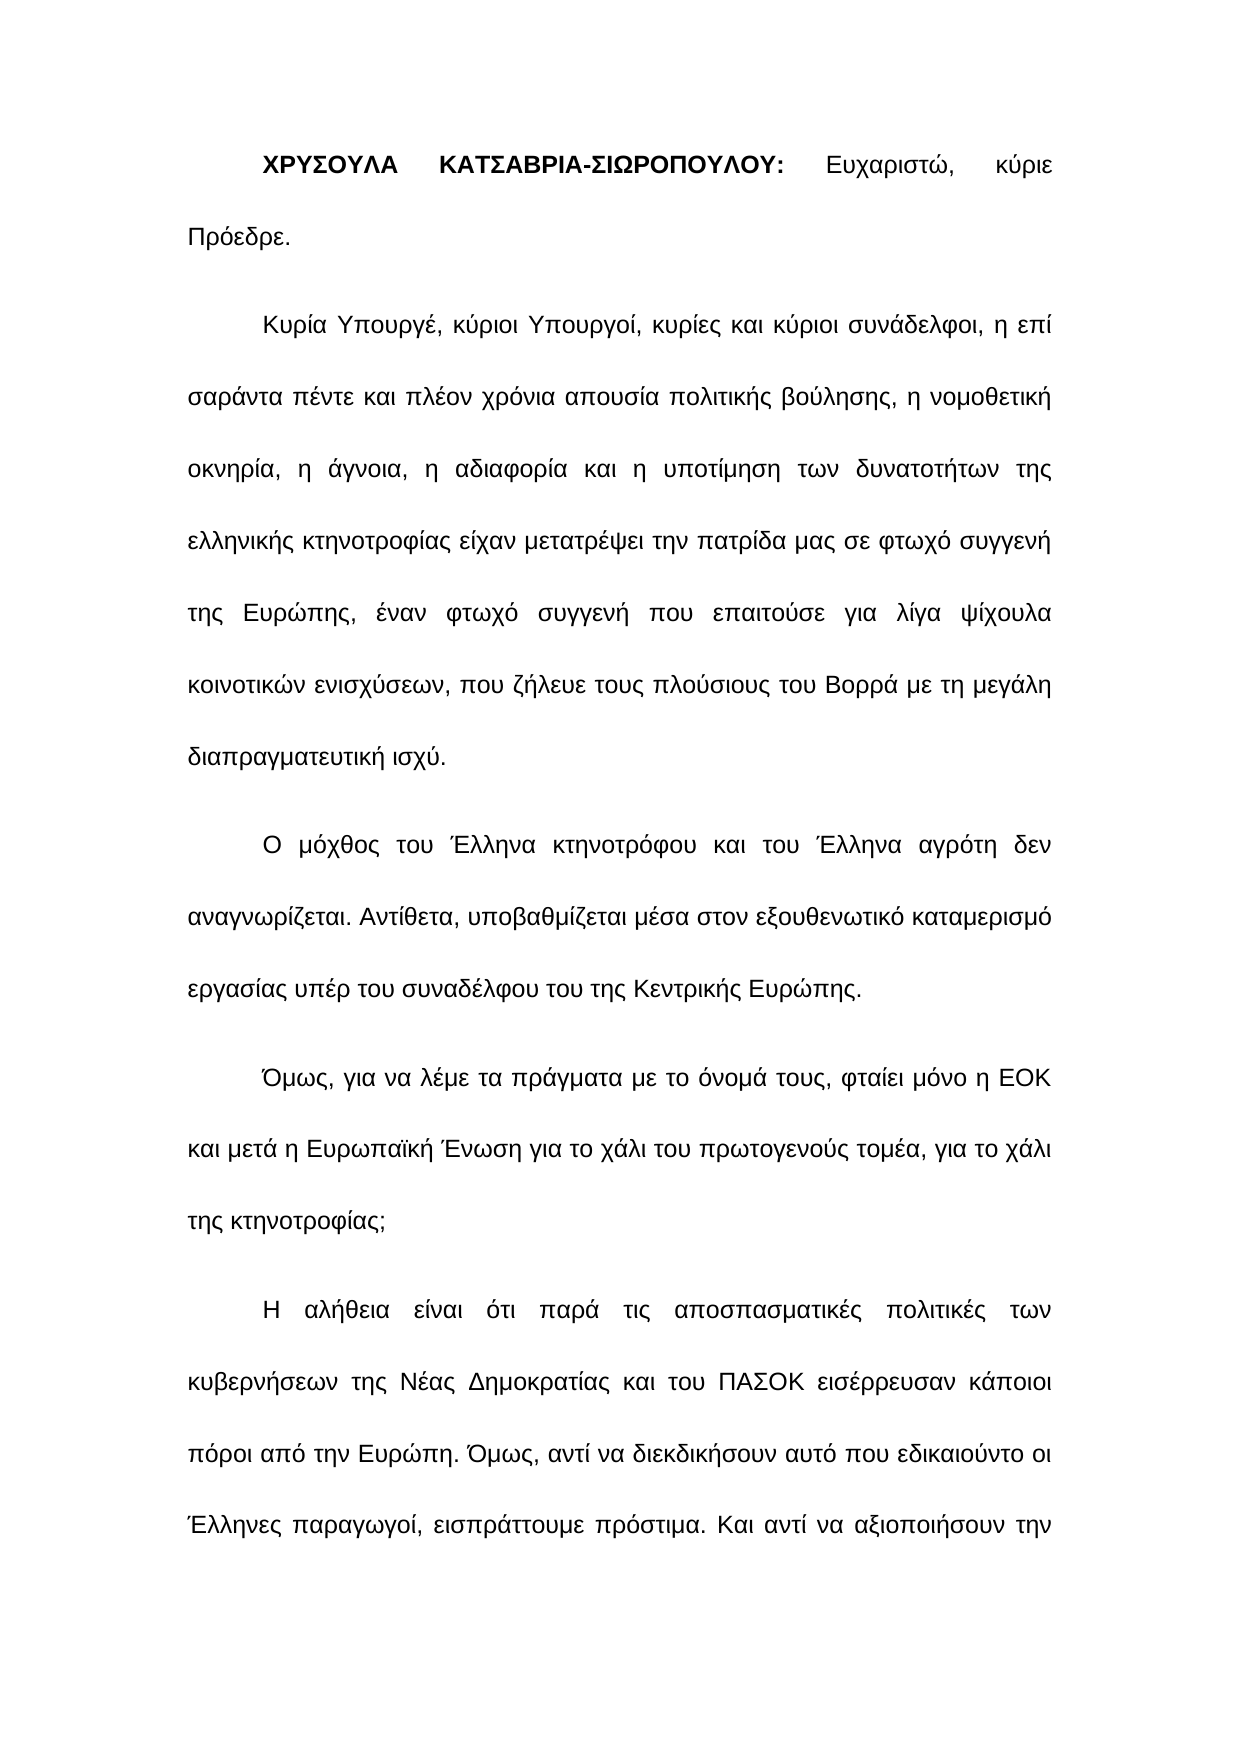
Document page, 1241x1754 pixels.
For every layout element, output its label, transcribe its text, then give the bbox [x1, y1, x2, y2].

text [187, 1295, 1053, 1539]
text Ο μόχθος του Έλληνα κτηνοτρόφου και του Έλληνα αγρότη δεν αναγνωρίζεται. Αντίθετα, υποβαθμίζεται μέσα στον εξουθενωτικό καταμερισμό εργασίας υπέρ του συναδέλφου του της Κεντρικής Ευρώπης. [187, 830, 1053, 1003]
text ΧΡΥΣΟΥΛΑ ΚΑΤΣΑΒΡΙΑ-ΣΙΩΡΟΠΟΥΛΟΥ: Ευχαριστώ, κύριε Πρόεδρε. [187, 150, 1053, 251]
text Κυρία Υπουργέ, κύριοι Υπουργοί, κυρίες και κύριοι συνάδελφοι, η επί σαράντα πέντε και πλέον χρόνια απουσία πολιτικής βούλησης, η νομοθετική οκνηρία, η άγνοια, η αδιαφορία και η υποτίμηση των δυνατοτήτων της ελληνικής κτηνοτροφίας είχαν μετατρέψει την πατρίδα μας σε φτωχό συγγενή της Ευρώπης, έναν φτωχό συγγενή που επαιτούσε για λίγα ψίχουλα κοινοτικών ενισχύσεων, που ζήλευε τους πλούσιους του Βορρά με τη μεγάλη διαπραγματευτική ισχύ. [187, 310, 1053, 770]
text Όμως, για να λέμε τα πράγματα με το όνομά τους, φταίει μόνο η ΕΟΚ και μετά η Ευρωπαϊκή Ένωση για το χάλι του πρωτογενούς τομέα, για το χάλι της κτηνοτροφίας; [187, 1062, 1053, 1235]
